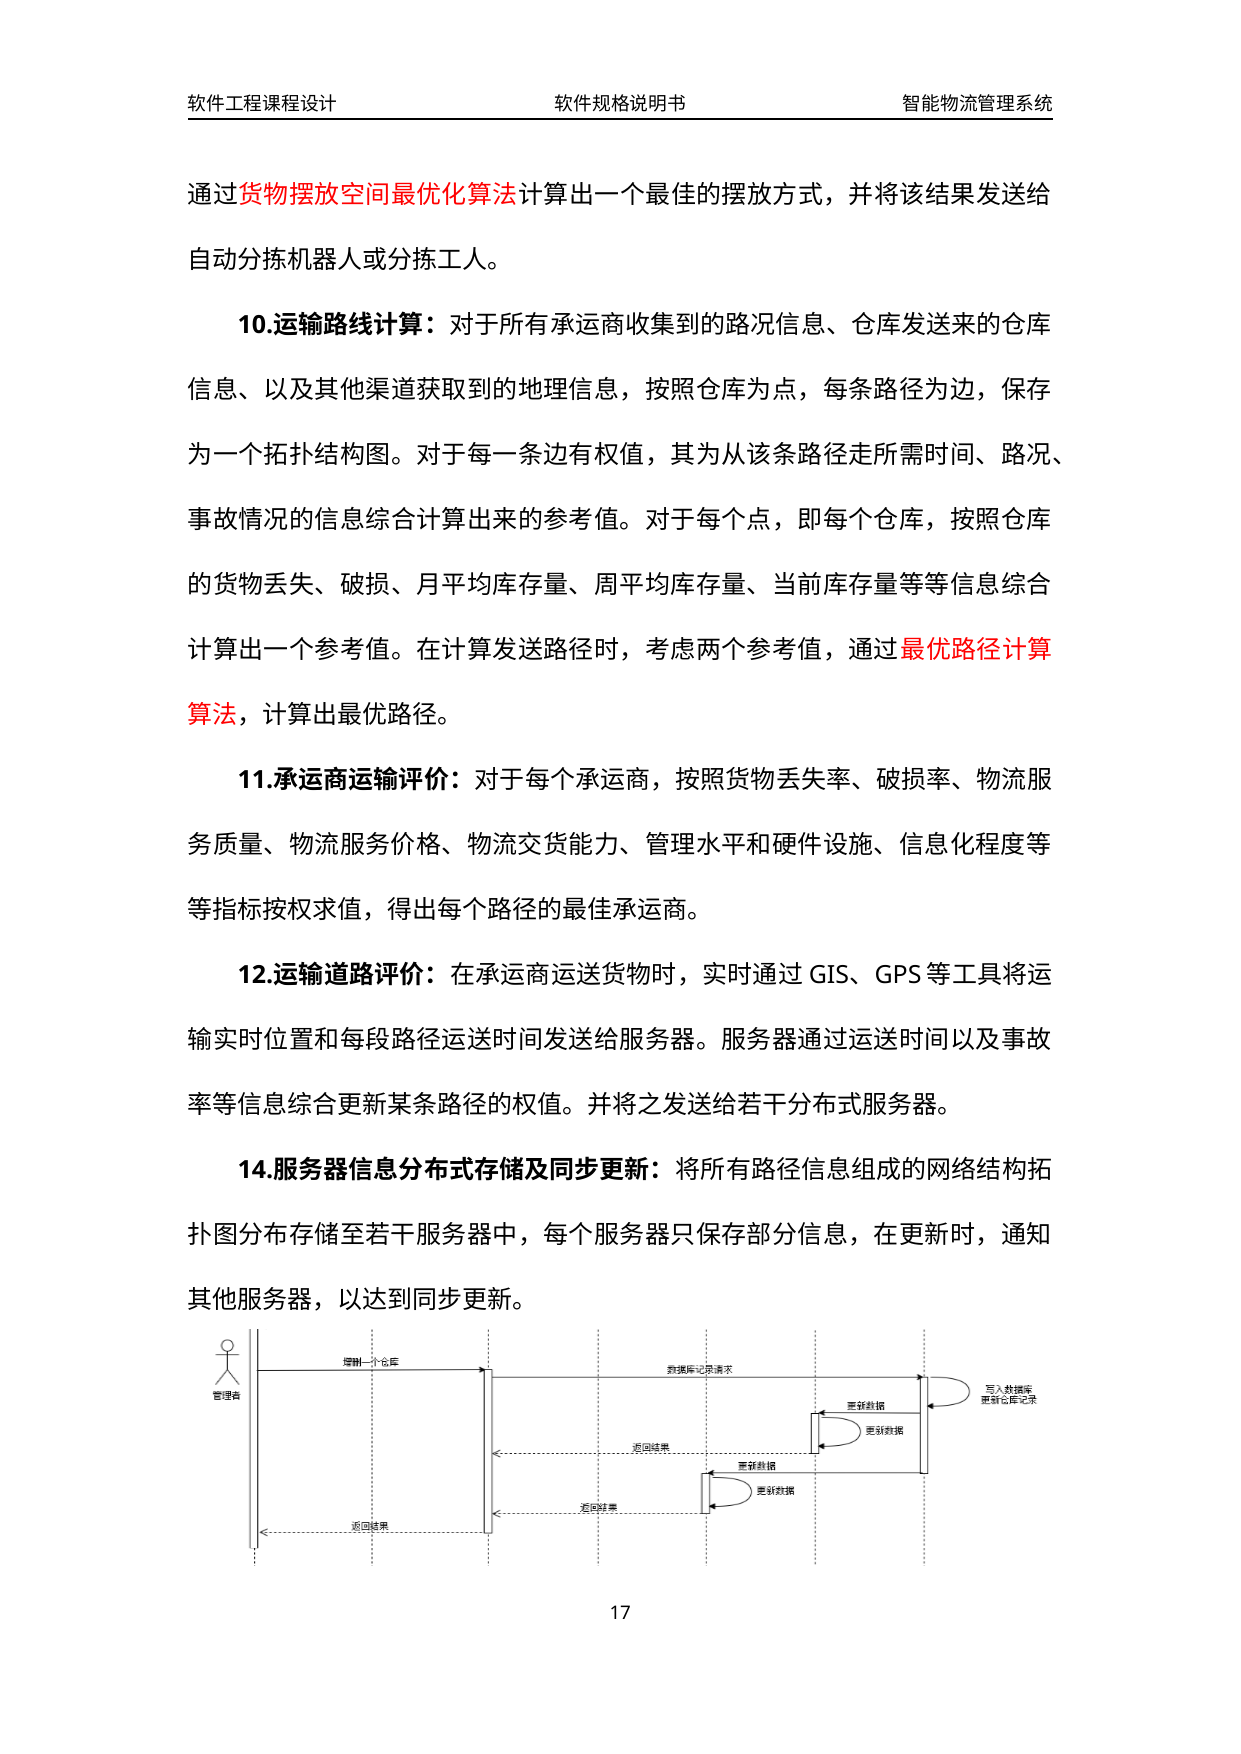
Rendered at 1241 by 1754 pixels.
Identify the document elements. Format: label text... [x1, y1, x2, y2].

text 11.承运商运输评价：对于每个承运商，按照货物丢失率、破损率、物流服务质量、物流服务价格、物流交货能力、管理水平和硬件设施、信息化程度等等指标按权求值，得出每个路径的最佳承运商。 [187, 745, 1053, 940]
text 9.货物装配调度计算：对于使用集装箱或固定规格的箱式容器存放发送的货物，该功能模块收集容器的大小信息，发送货物的大小信息、特殊要求等，通过货物摆放空间最优化算法计算出一个最佳的摆放方式，并将该结果发送给自动分拣机器人或分拣工人。 [187, 160, 1053, 290]
picture [187, 1329, 1053, 1566]
text 14.服务器信息分布式存储及同步更新：将所有路径信息组成的网络结构拓扑图分布存储至若干服务器中，每个服务器只保存部分信息，在更新时，通知其他服务器，以达到同步更新。 [187, 1135, 1053, 1329]
text 10.运输路线计算：对于所有承运商收集到的路况信息、仓库发送来的仓库信息、以及其他渠道获取到的地理信息，按照仓库为点，每条路径为边，保存为一个拓扑结构图。对于每一条边有权值，其为从该条路径走所需时间、路况、事故情况的信息综合计算出来的参考值。对于每个点，即每个仓库，按照仓库的货物丢失、破损、月平均库存量、周平均库存量、当前库存量等等信息综合计算出一个参考值。在计算发送路径时，考虑两个参考值，通过最优路径计算算法，计算出最优路径。 [187, 290, 1053, 745]
text 12.运输道路评价：在承运商运送货物时，实时通过GIS、GPS等工具将运输实时位置和每段路径运送时间发送给服务器。服务器通过运送时间以及事故率等信息综合更新某条路径的权值。并将之发送给若干分布式服务器。 [187, 940, 1053, 1135]
